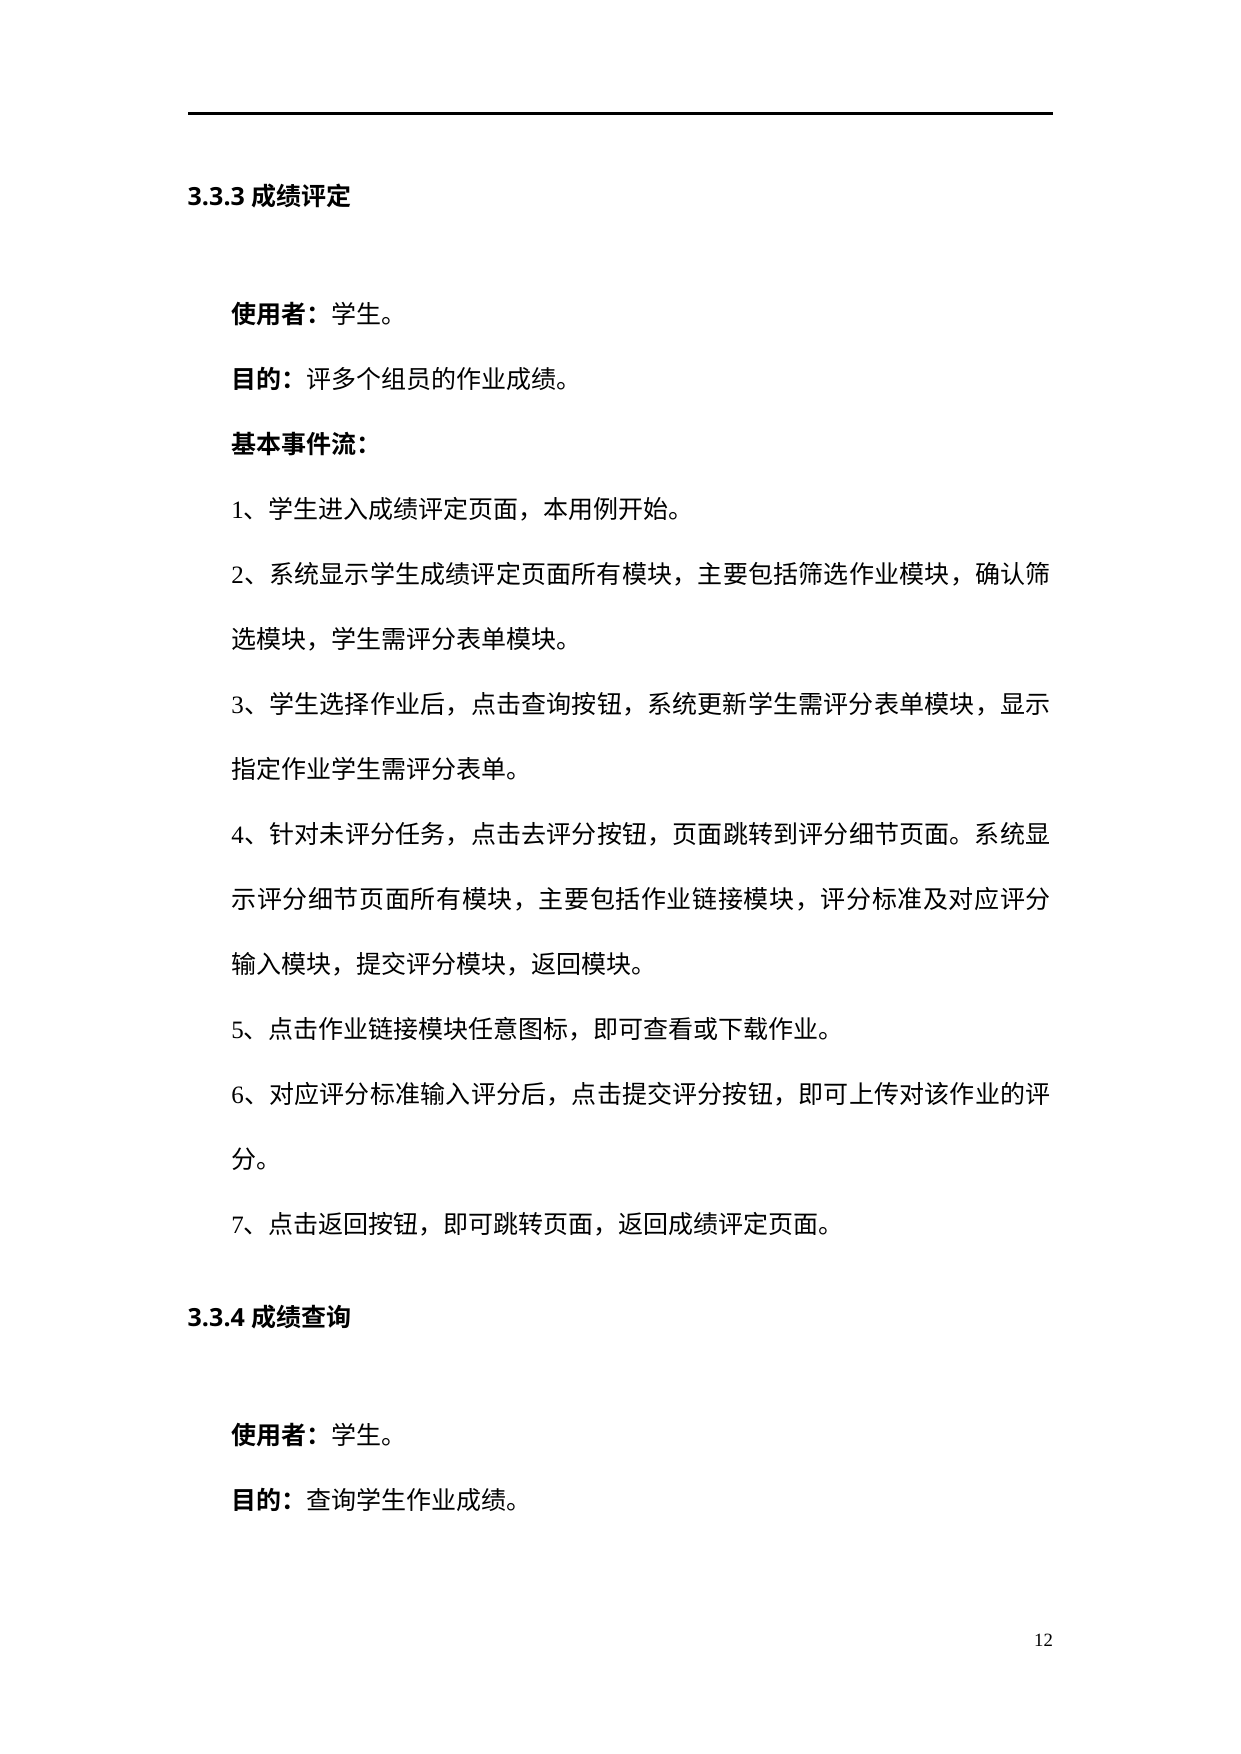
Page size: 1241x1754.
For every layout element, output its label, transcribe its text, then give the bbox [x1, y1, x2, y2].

text 6、对应评分标准输入评分后，点击提交评分按钮，即可上传对该作业的评分。 [231, 1061, 1053, 1191]
list 目的：评多个组员的作业成绩。 [187, 346, 1053, 411]
list 使用者：学生。 [187, 281, 1053, 346]
text 4、针对未评分任务，点击去评分按钮，页面跳转到评分细节页面。系统显示评分细节页面所有模块，主要包括作业链接模块，评分标准及对应评分输入模块，提交评分模块，返回模块。 [231, 801, 1053, 996]
text 1、学生进入成绩评定页面，本用例开始。 [231, 476, 1053, 541]
text 5、点击作业链接模块任意图标，即可查看或下载作业。 [231, 996, 1053, 1061]
text 7、点击返回按钮，即可跳转页面，返回成绩评定页面。 [231, 1191, 1053, 1256]
subtitle 3.3.4 成绩查询 [187, 1283, 1053, 1348]
list 基本事件流： [187, 411, 1053, 476]
list 使用者：学生。 [187, 1401, 1053, 1466]
subtitle 3.3.3 成绩评定 [187, 162, 1053, 227]
list 目的：查询学生作业成绩。 [187, 1466, 1053, 1531]
text 3、学生选择作业后，点击查询按钮，系统更新学生需评分表单模块，显示指定作业学生需评分表单。 [231, 671, 1053, 801]
text 2、系统显示学生成绩评定页面所有模块，主要包括筛选作业模块，确认筛选模块，学生需评分表单模块。 [231, 541, 1053, 671]
